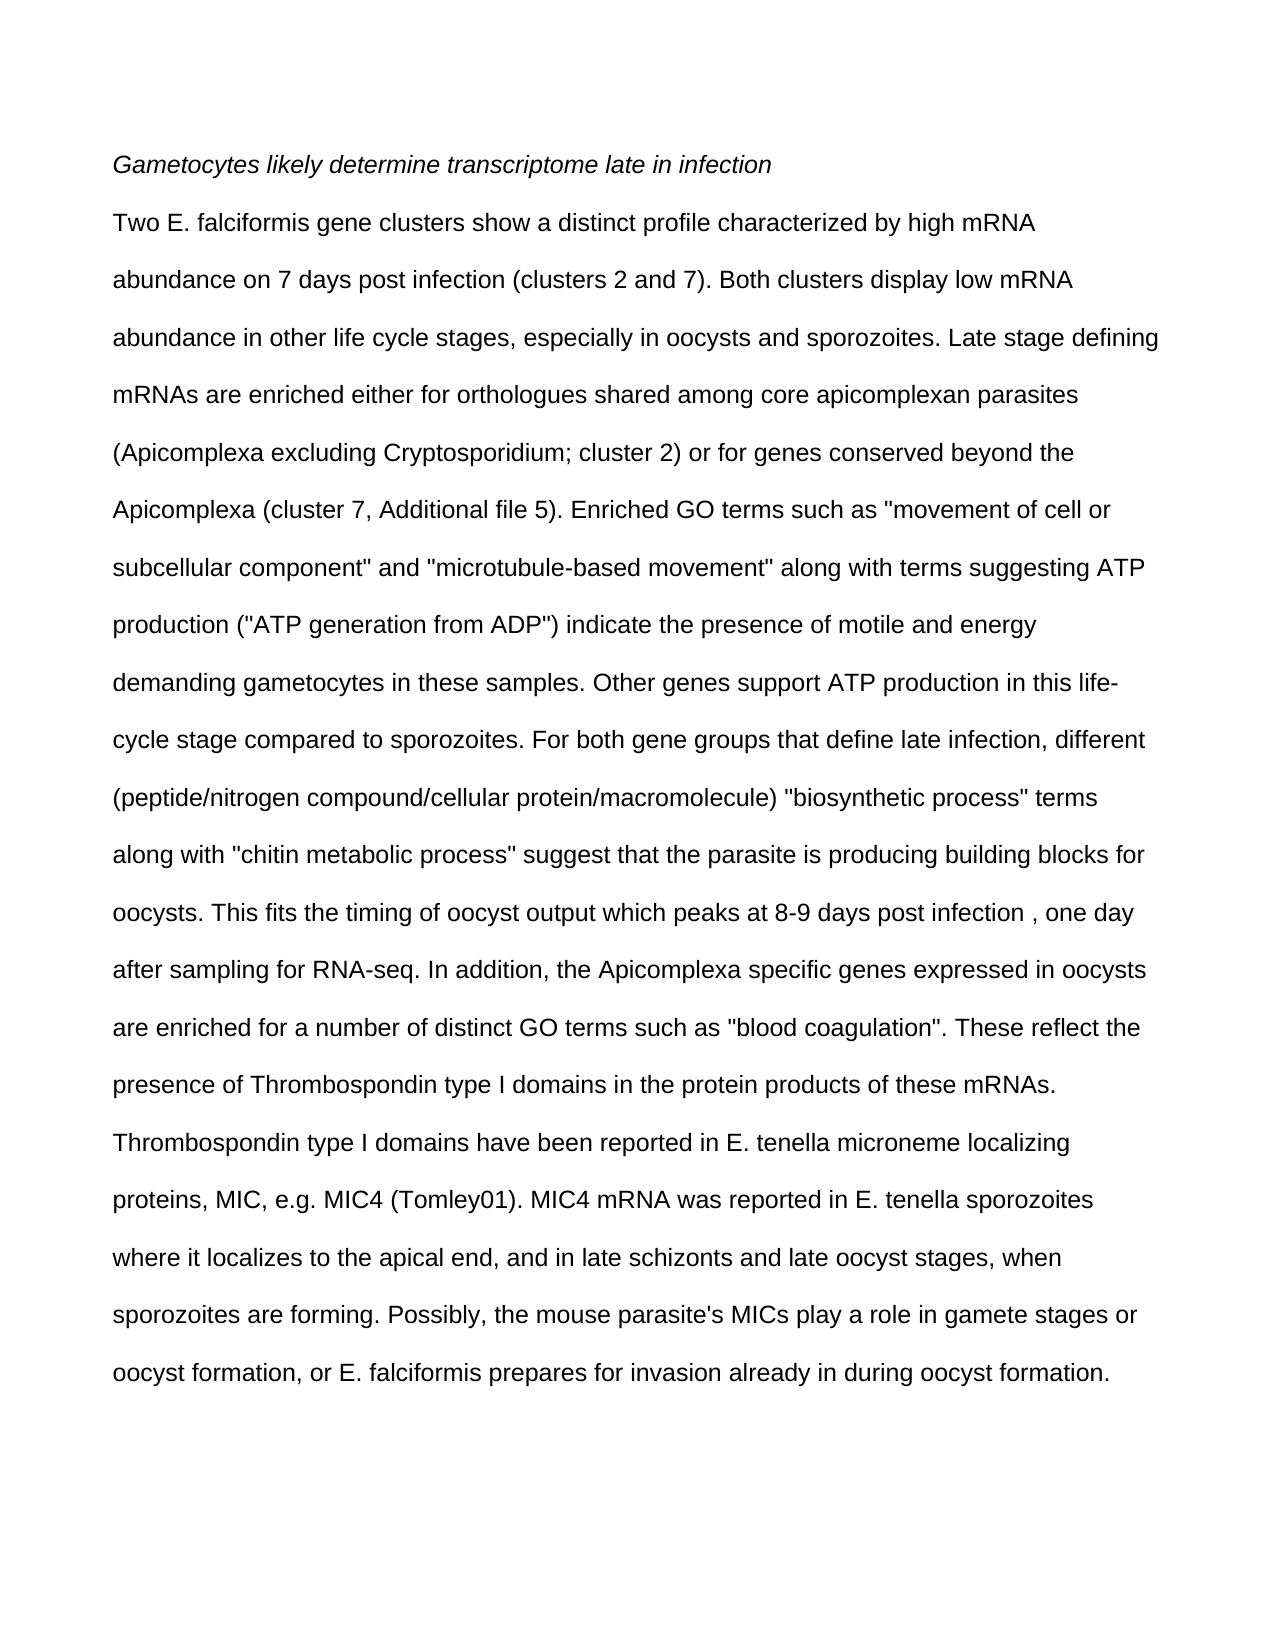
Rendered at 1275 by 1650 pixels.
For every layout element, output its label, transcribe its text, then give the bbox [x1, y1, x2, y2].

text Two E. falciformis gene clusters show a distinct profile characterized by high mRNA abundance on 7 days post infection (clusters 2 and 7). Both clusters display low mRNA abundance in other life cycle stages, especially in oocysts and sporozoites. Late stage defining mRNAs are enriched either for orthologues shared among core apicomplexan parasites (Apicomplexa excluding Cryptosporidium; cluster 2) or for genes conserved beyond the Apicomplexa (cluster 7, Additional file 5). Enriched GO terms such as "movement of cell or subcellular component" and "microtubule-based movement" along with terms suggesting ATP production ("ATP generation from ADP") indicate the presence of motile and energy demanding gametocytes in these samples. Other genes support ATP production in this life-cycle stage compared to sporozoites. For both gene groups that define late infection, different (peptide/nitrogen compound/cellular protein/macromolecule) "biosynthetic process" terms along with "chitin metabolic process" suggest that the parasite is producing building blocks for oocysts. This fits the timing of oocyst output which peaks at 8-9 days post infection , one day after sampling for RNA-seq. In addition, the Apicomplexa specific genes expressed in oocysts are enriched for a number of distinct GO terms such as "blood coagulation". These reflect the presence of Thrombospondin type I domains in the protein products of these mRNAs. Thrombospondin type I domains have been reported in E. tenella microneme localizing proteins, MIC, e.g. MIC4 (Tomley01). MIC4 mRNA was reported in E. tenella sporozoites where it localizes to the apical end, and in late schizonts and late oocyst stages, when sporozoites are forming. Possibly, the mouse parasite's MICs play a role in gamete stages or oocyst formation, or E. falciformis prepares for invasion already in during oocyst formation. [112, 207, 1162, 1386]
text Gametocytes likely determine transcriptome late in infection [112, 150, 1162, 179]
